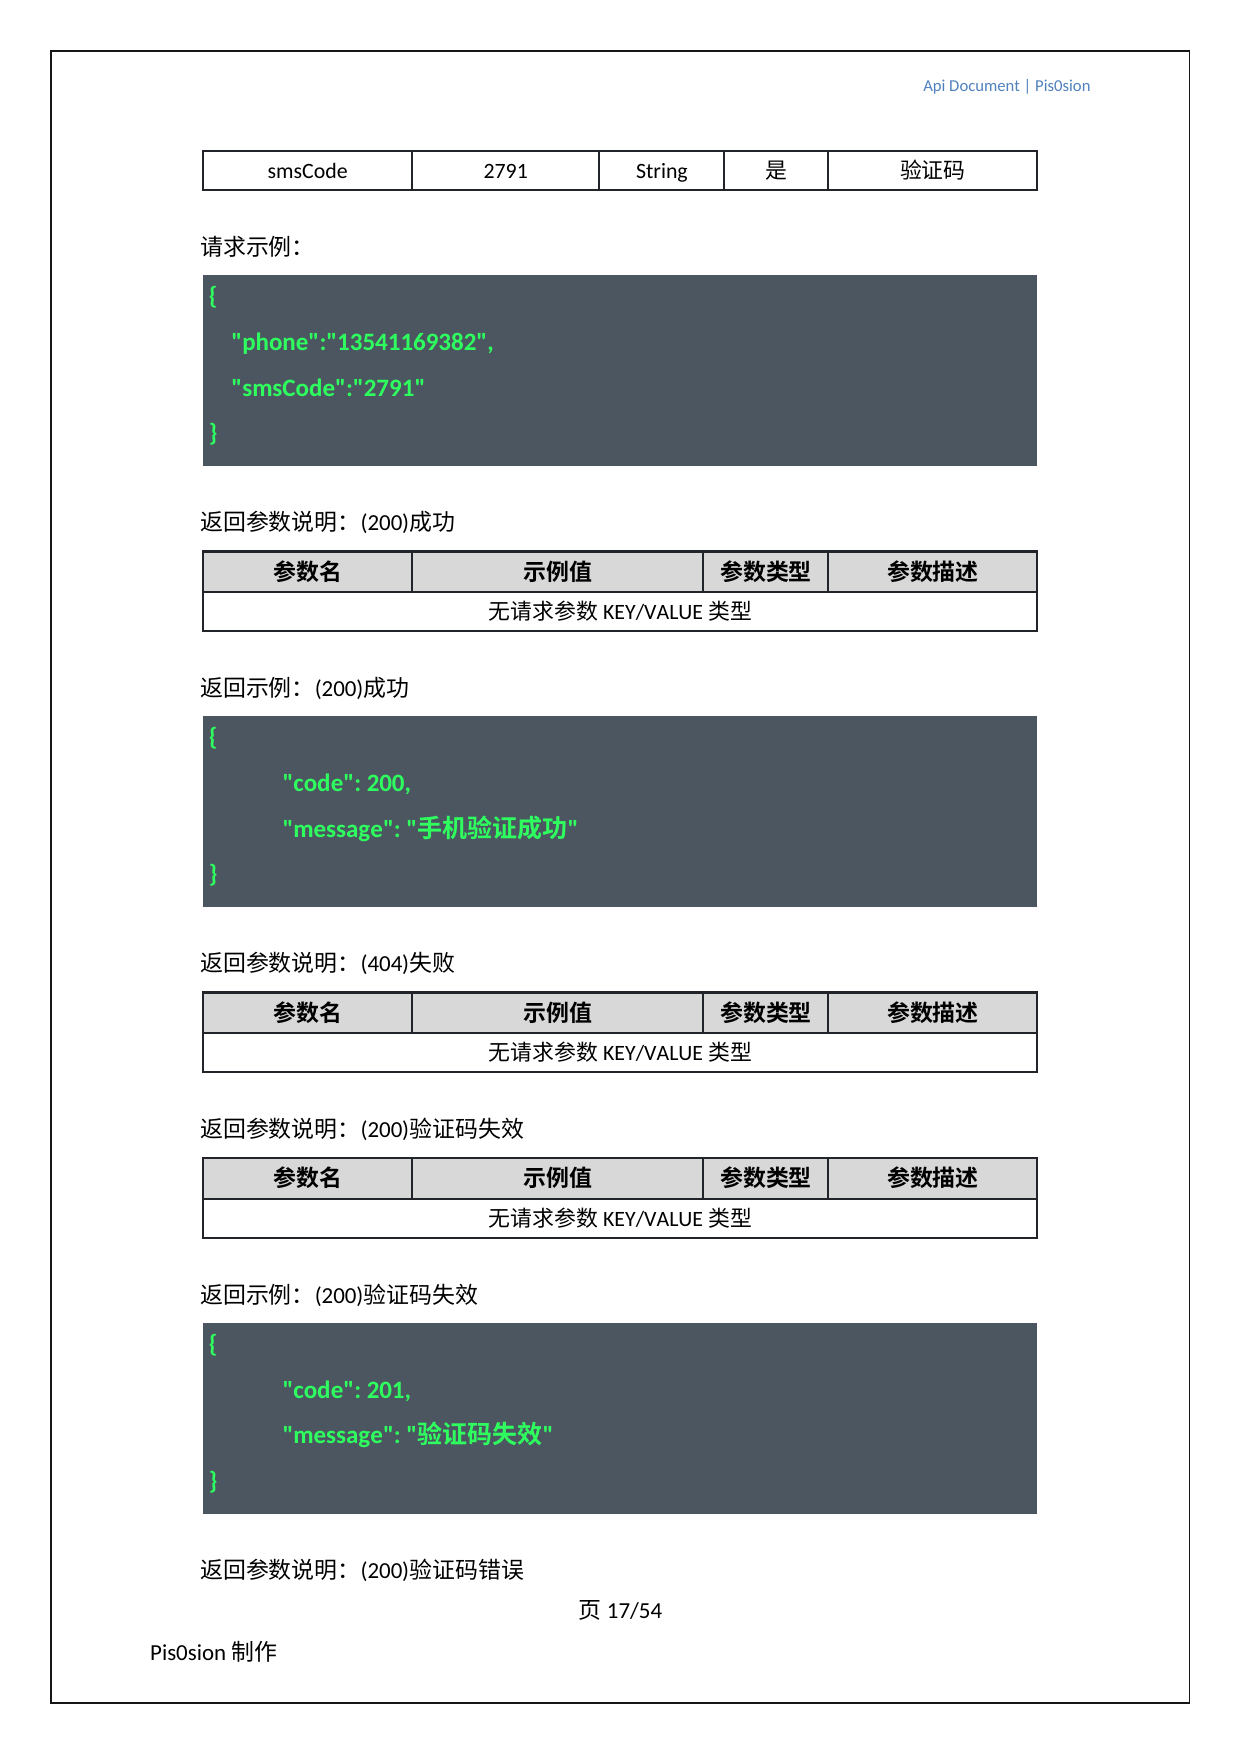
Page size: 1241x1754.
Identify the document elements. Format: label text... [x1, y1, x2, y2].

table_header 参数类型 [704, 1159, 827, 1198]
table_header 示例值 [413, 553, 702, 591]
text 返回示例：(200)成功 [200, 674, 1090, 702]
table_header 参数名 [204, 994, 411, 1032]
table_cell 无请求参数 KEY/VALUE 类型 [204, 1034, 1036, 1071]
text 返回参数说明：(200)验证码错误 [200, 1556, 1090, 1584]
table_header 参数描述 [829, 553, 1036, 591]
table_header { "code": 201, "message": "验证码失效" } [203, 1323, 1037, 1514]
text 返回参数说明：(200)验证码失效 [200, 1115, 1090, 1143]
text 返回示例：(200)验证码失效 [200, 1281, 1090, 1309]
table_header 参数描述 [829, 1159, 1036, 1198]
table_cell smsCode [204, 152, 411, 189]
table_header 参数类型 [704, 994, 827, 1032]
table_header 示例值 [413, 1159, 702, 1198]
table_header { "code": 200, "message": "手机验证成功" } [203, 716, 1037, 907]
table_header 示例值 [413, 994, 702, 1032]
table_cell 无请求参数 KEY/VALUE 类型 [204, 593, 1036, 630]
table_cell 验证码 [829, 152, 1036, 189]
text 返回参数说明：(404)失败 [200, 949, 1090, 977]
table_cell 是 [725, 152, 827, 189]
table_cell 2791 [413, 152, 598, 189]
table_header { "phone":"13541169382", "smsCode":"2791" } [203, 275, 1037, 466]
table_header 参数描述 [829, 994, 1036, 1032]
text 请求示例： [200, 233, 1090, 261]
table_header 参数名 [204, 1159, 411, 1198]
table_cell String [600, 152, 723, 189]
table_header 参数类型 [704, 553, 827, 591]
table_header 参数名 [204, 553, 411, 591]
table_cell 无请求参数 KEY/VALUE 类型 [204, 1200, 1036, 1237]
text 返回参数说明：(200)成功 [200, 508, 1090, 536]
